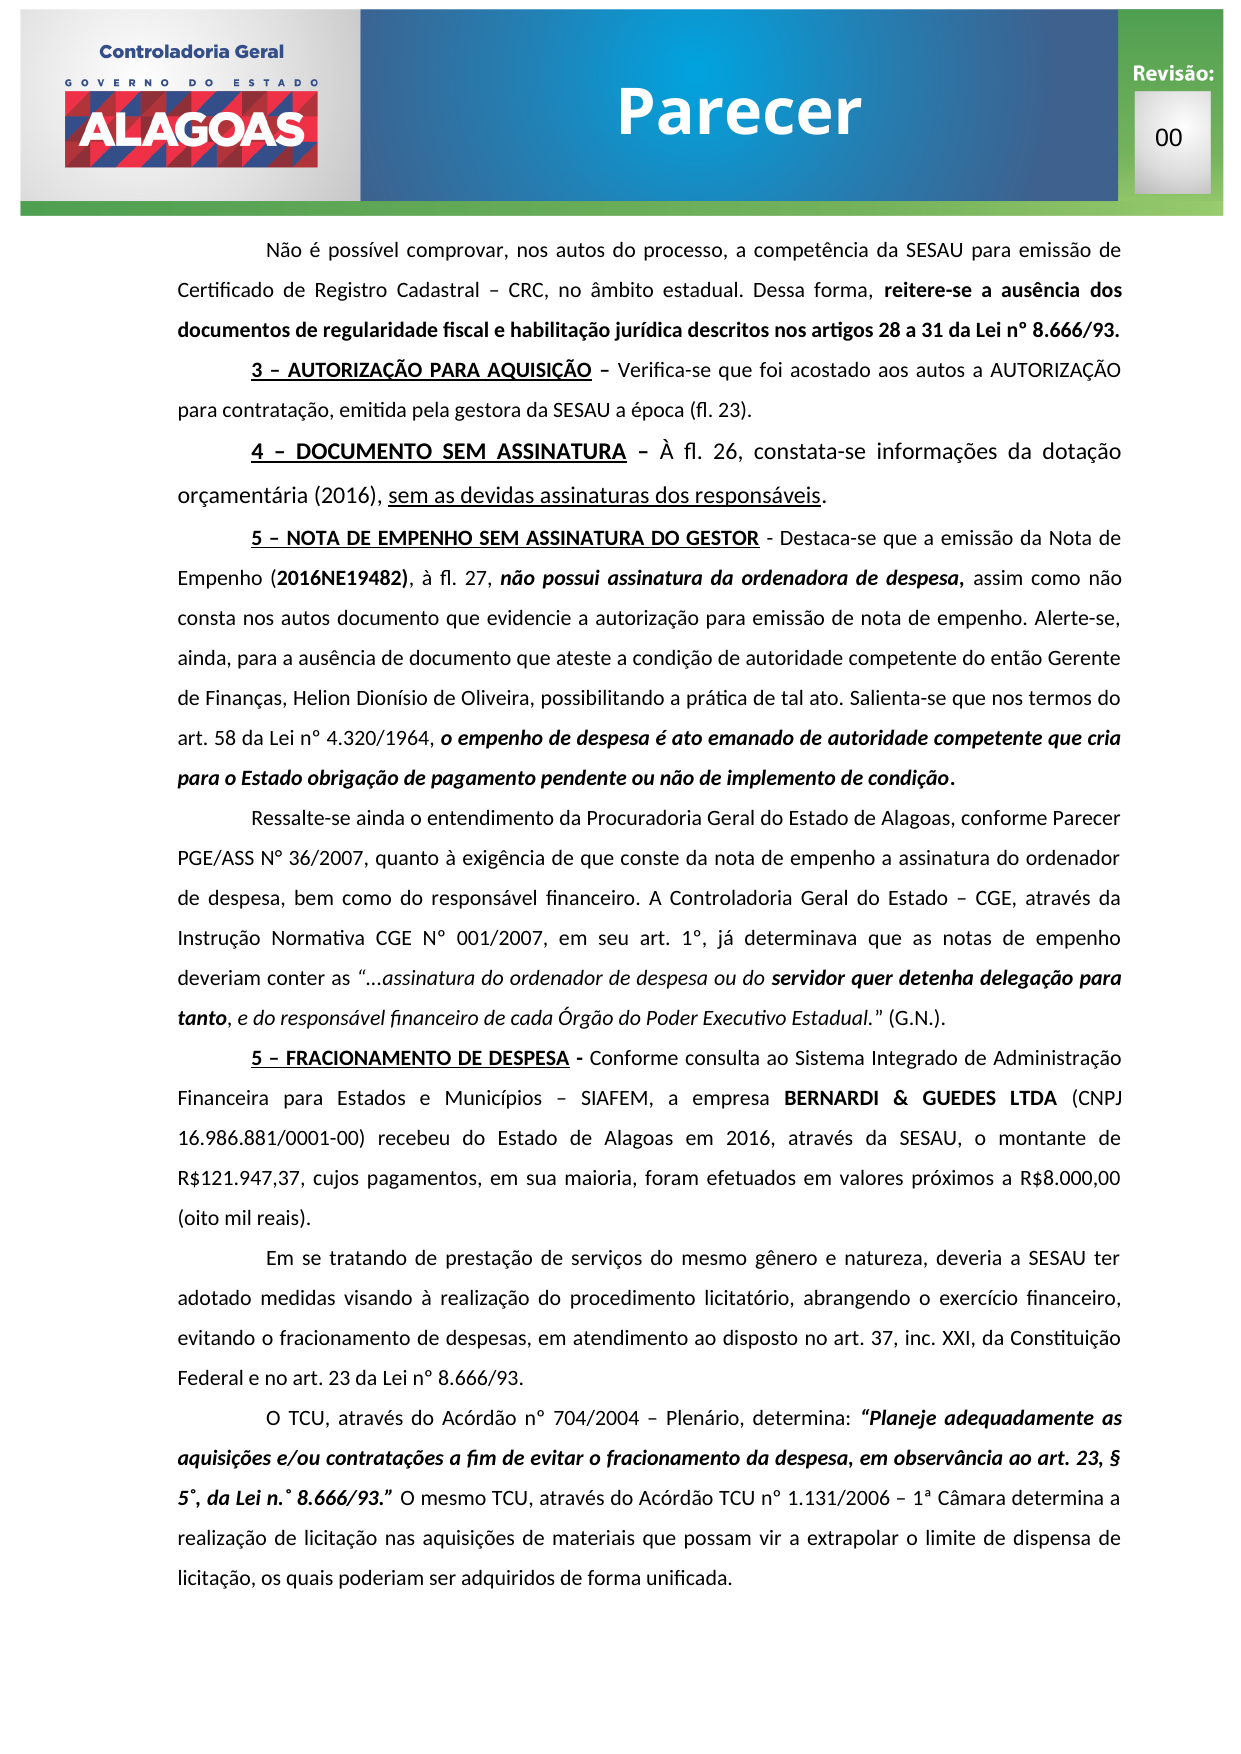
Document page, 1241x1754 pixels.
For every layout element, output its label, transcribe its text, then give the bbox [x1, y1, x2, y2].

text 3 – AUTORIZAÇÃO PARA AQUISIÇÃO – Verifica-se que foi acostado aos autos a AUTORIZAÇÃO para contratação, emitida pela gestora da SESAU a época (fl. 23). [177, 356, 1122, 423]
text 5 – NOTA DE EMPENHO SEM ASSINATURA DO GESTOR - Destaca-se que a emissão da Nota de Empenho (2016NE19482), à fl. 27, não possui assinatura da ordenadora de despesa, assim como não consta nos autos documento que evidencie a autorização para emissão de nota de empenho. Alerte-se, ainda, para a ausência de documento que ateste a condição de autoridade competente do então Gerente de Finanças, Helion Dionísio de Oliveira, possibilitando a prática de tal ato. Salienta-se que nos termos do art. 58 da Lei nº 4.320/1964, o empenho de despesa é ato emanado de autoridade competente que cria para o Estado obrigação de pagamento pendente ou não de implemento de condição. [177, 524, 1122, 791]
text 4 – DOCUMENTO SEM ASSINATURA – À fl. 26, constata-se informações da dotação orçamentária (2016), sem as devidas assinaturas dos responsáveis. [177, 436, 1122, 509]
text 5 – FRACIONAMENTO DE DESPESA - Conforme consulta ao Sistema Integrado de Administração Financeira para Estados e Municípios – SIAFEM, a empresa BERNARDI & GUEDES LTDA (CNPJ 16.986.881/0001-00) recebeu do Estado de Alagoas em 2016, através da SESAU, o montante de R$121.947,37, cujos pagamentos, em sua maioria, foram efetuados em valores próximos a R$8.000,00 (oito mil reais). [177, 1044, 1122, 1231]
text Ressalte-se ainda o entendimento da Procuradoria Geral do Estado de Alagoas, conforme Parecer PGE/ASS N° 36/2007, quanto à exigência de que conste da nota de empenho a assinatura do ordenador de despesa, bem como do responsável financeiro. A Controladoria Geral do Estado – CGE, através da Instrução Normativa CGE Nº 001/2007, em seu art. 1º, já determinava que as notas de empenho deveriam conter as “...assinatura do ordenador de despesa ou do servidor quer detenha delegação para tanto, e do responsável financeiro de cada Órgão do Poder Executivo Estadual.” (G.N.). [177, 804, 1122, 1031]
text Em se tratando de prestação de serviços do mesmo gênero e natureza, deveria a SESAU ter adotado medidas visando à realização do procedimento licitatório, abrangendo o exercício financeiro, evitando o fracionamento de despesas, em atendimento ao disposto no art. 37, inc. XXI, da Constituição Federal e no art. 23 da Lei nº 8.666/93. [177, 1244, 1122, 1391]
picture [20, 9, 1224, 216]
text Não é possível comprovar, nos autos do processo, a competência da SESAU para emissão de Certificado de Registro Cadastral – CRC, no âmbito estadual. Dessa forma, reitere-se a ausência dos documentos de regularidade fiscal e habilitação jurídica descritos nos artigos 28 a 31 da Lei nº 8.666/93. [177, 236, 1122, 343]
text O TCU, através do Acórdão nº 704/2004 – Plenário, determina: “Planeje adequadamente as aquisições e/ou contratações a fim de evitar o fracionamento da despesa, em observância ao art. 23, § 5˚, da Lei n.˚ 8.666/93.” O mesmo TCU, através do Acórdão TCU nº 1.131/2006 – 1ª Câmara determina a realização de licitação nas aquisições de materiais que possam vir a extrapolar o limite de dispensa de licitação, os quais poderiam ser adquiridos de forma unificada. [177, 1404, 1122, 1591]
